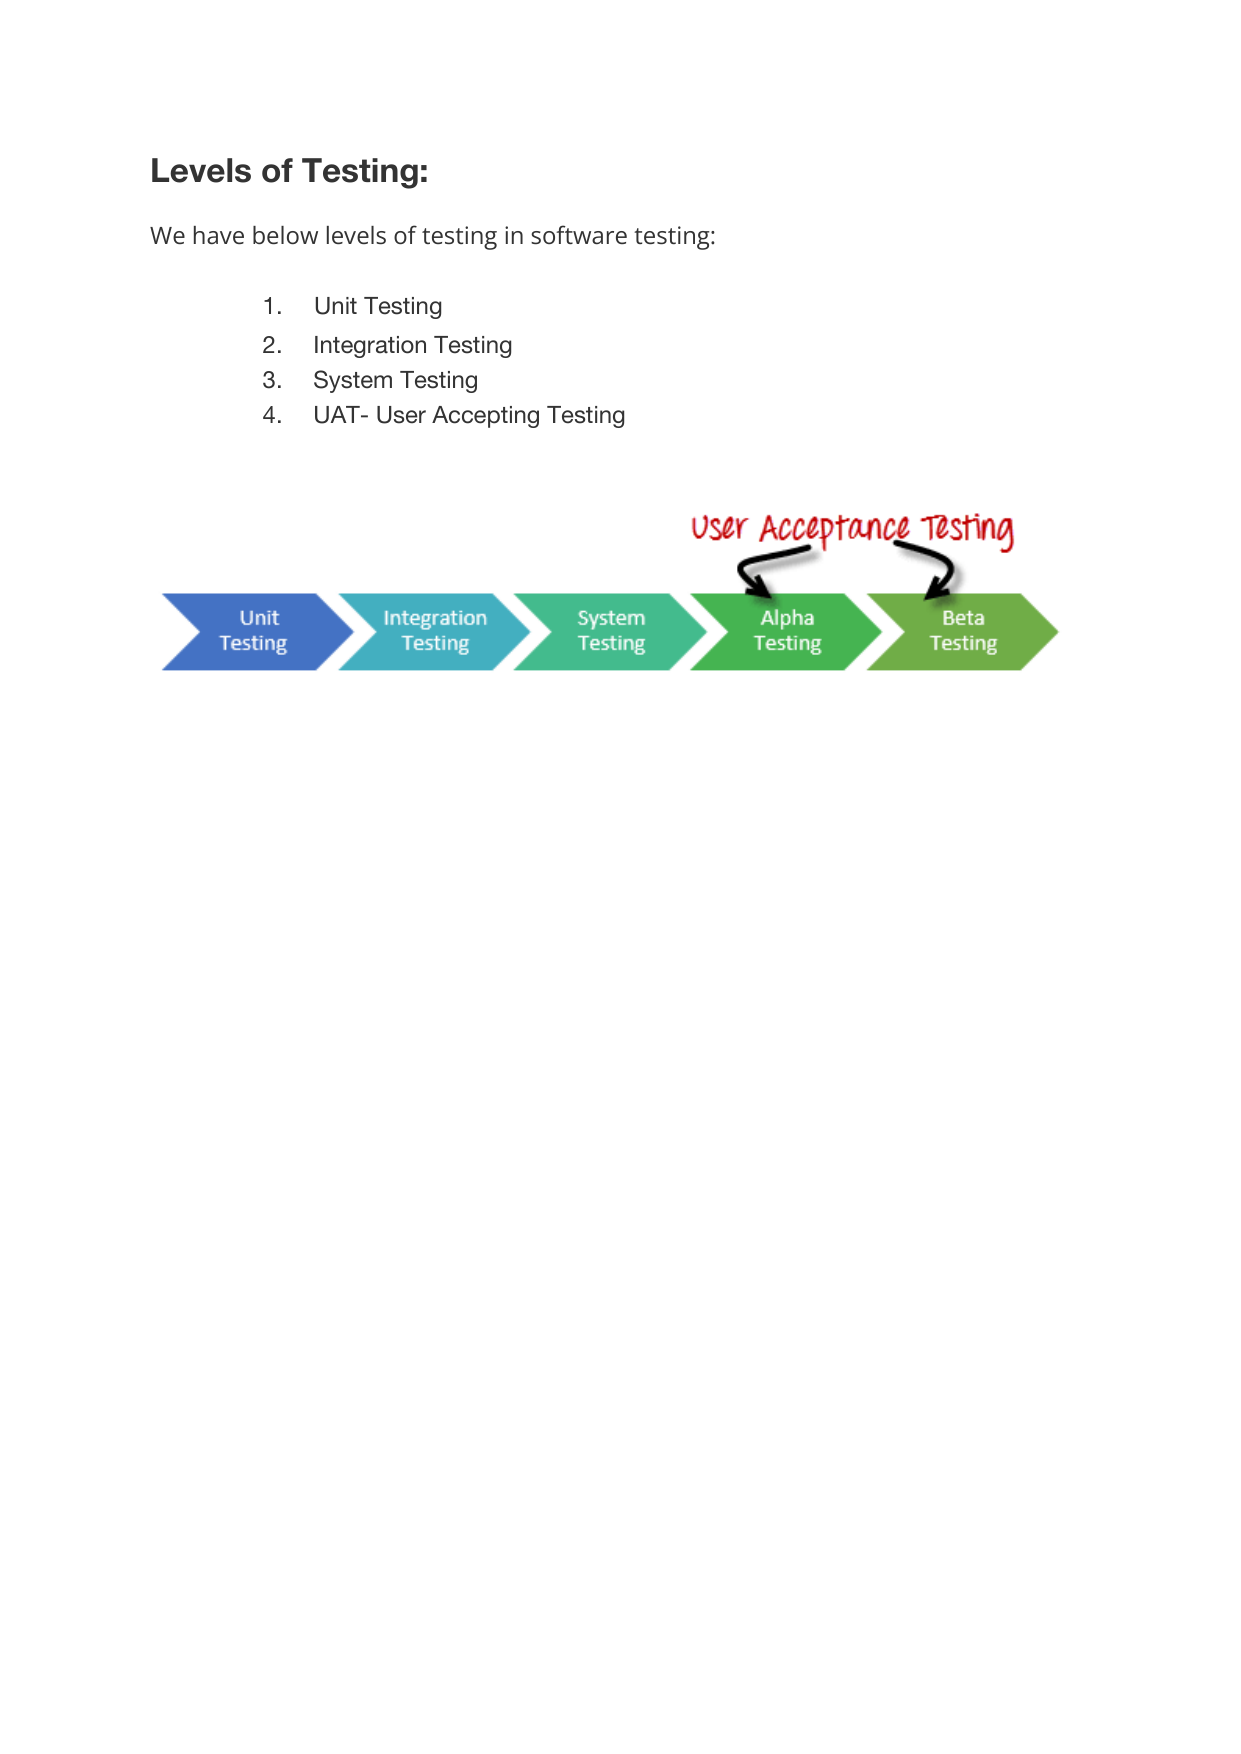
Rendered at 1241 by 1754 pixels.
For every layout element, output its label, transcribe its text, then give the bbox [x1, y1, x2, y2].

picture [150, 473, 1072, 702]
list System Testing [262, 365, 1090, 395]
text Levels of Testing: [150, 150, 1090, 192]
list UAT- User Accepting Testing [262, 400, 1090, 430]
list Integration Testing [262, 330, 1090, 361]
list Unit Testing [262, 291, 1090, 321]
text We have below levels of testing in software testing: [150, 219, 1090, 252]
